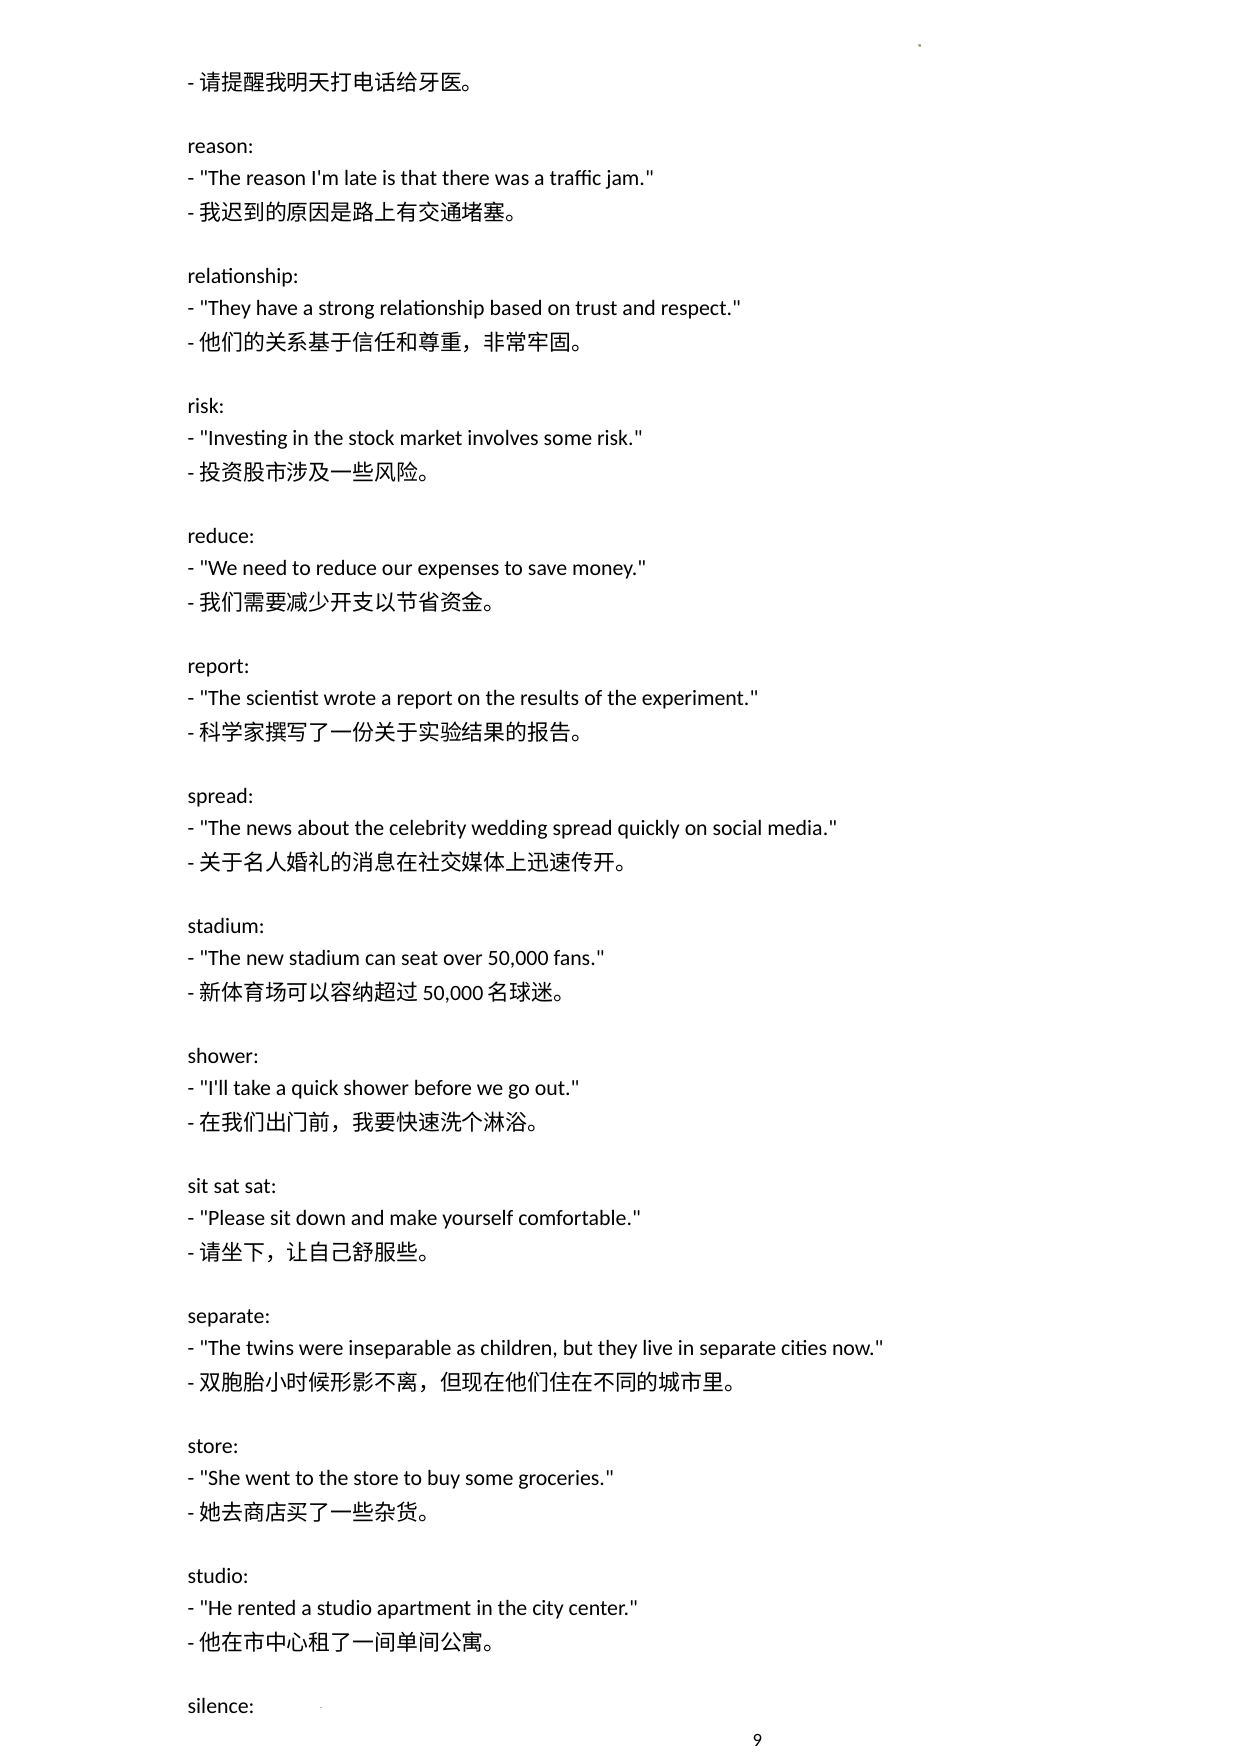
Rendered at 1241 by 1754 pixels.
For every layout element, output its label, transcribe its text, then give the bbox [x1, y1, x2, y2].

text relationship: [187, 259, 1053, 292]
text risk: [187, 389, 1053, 422]
text sit sat sat: [187, 1169, 1053, 1202]
text shower: [187, 1039, 1053, 1072]
text - "Please sit down and make yourself comfortable." [187, 1202, 1053, 1234]
text spread: [187, 779, 1053, 812]
text separate: [187, 1299, 1053, 1332]
text - "The new stadium can seat over 50,000 fans." [187, 942, 1053, 974]
text studio: [187, 1559, 1053, 1592]
text - "We need to reduce our expenses to save money." [187, 552, 1053, 584]
text - 我们需要减少开支以节省资金。 [187, 584, 1053, 617]
text - "I'll take a quick shower before we go out." [187, 1072, 1053, 1104]
text - 他在市中心租了一间单间公寓。 [187, 1624, 1053, 1657]
text stadium: [187, 909, 1053, 942]
text - "She went to the store to buy some groceries." [187, 1462, 1053, 1494]
text - "He rented a studio apartment in the city center." [187, 1592, 1053, 1624]
text - 请提醒我明天打电话给牙医。 [187, 64, 1053, 97]
text - "The news about the celebrity wedding spread quickly on social media." [187, 812, 1053, 844]
text - 双胞胎小时候形影不离，但现在他们住在不同的城市里。 [187, 1364, 1053, 1397]
text - "The scientist wrote a report on the results of the experiment." [187, 682, 1053, 714]
text - "They have a strong relationship based on trust and respect." [187, 292, 1053, 324]
text - "The twins were inseparable as children, but they live in separate cities now." [187, 1332, 1053, 1364]
text - 她去商店买了一些杂货。 [187, 1494, 1053, 1527]
text store: [187, 1429, 1053, 1462]
text - 科学家撰写了一份关于实验结果的报告。 [187, 714, 1053, 747]
text reduce: [187, 519, 1053, 552]
text - 新体育场可以容纳超过50,000名球迷。 [187, 974, 1053, 1007]
text reason: [187, 129, 1053, 162]
text - 关于名人婚礼的消息在社交媒体上迅速传开。 [187, 844, 1053, 877]
text - 我迟到的原因是路上有交通堵塞。 [187, 194, 1053, 227]
text - 请坐下，让自己舒服些。 [187, 1234, 1053, 1267]
text - "The reason I'm late is that there was a traffic jam." [187, 162, 1053, 194]
text silence: [187, 1689, 1053, 1722]
text - 他们的关系基于信任和尊重，非常牢固。 [187, 324, 1053, 357]
text - 投资股市涉及一些风险。 [187, 454, 1053, 487]
text - 在我们出门前，我要快速洗个淋浴。 [187, 1104, 1053, 1137]
text report: [187, 649, 1053, 682]
text - "Investing in the stock market involves some risk." [187, 422, 1053, 454]
